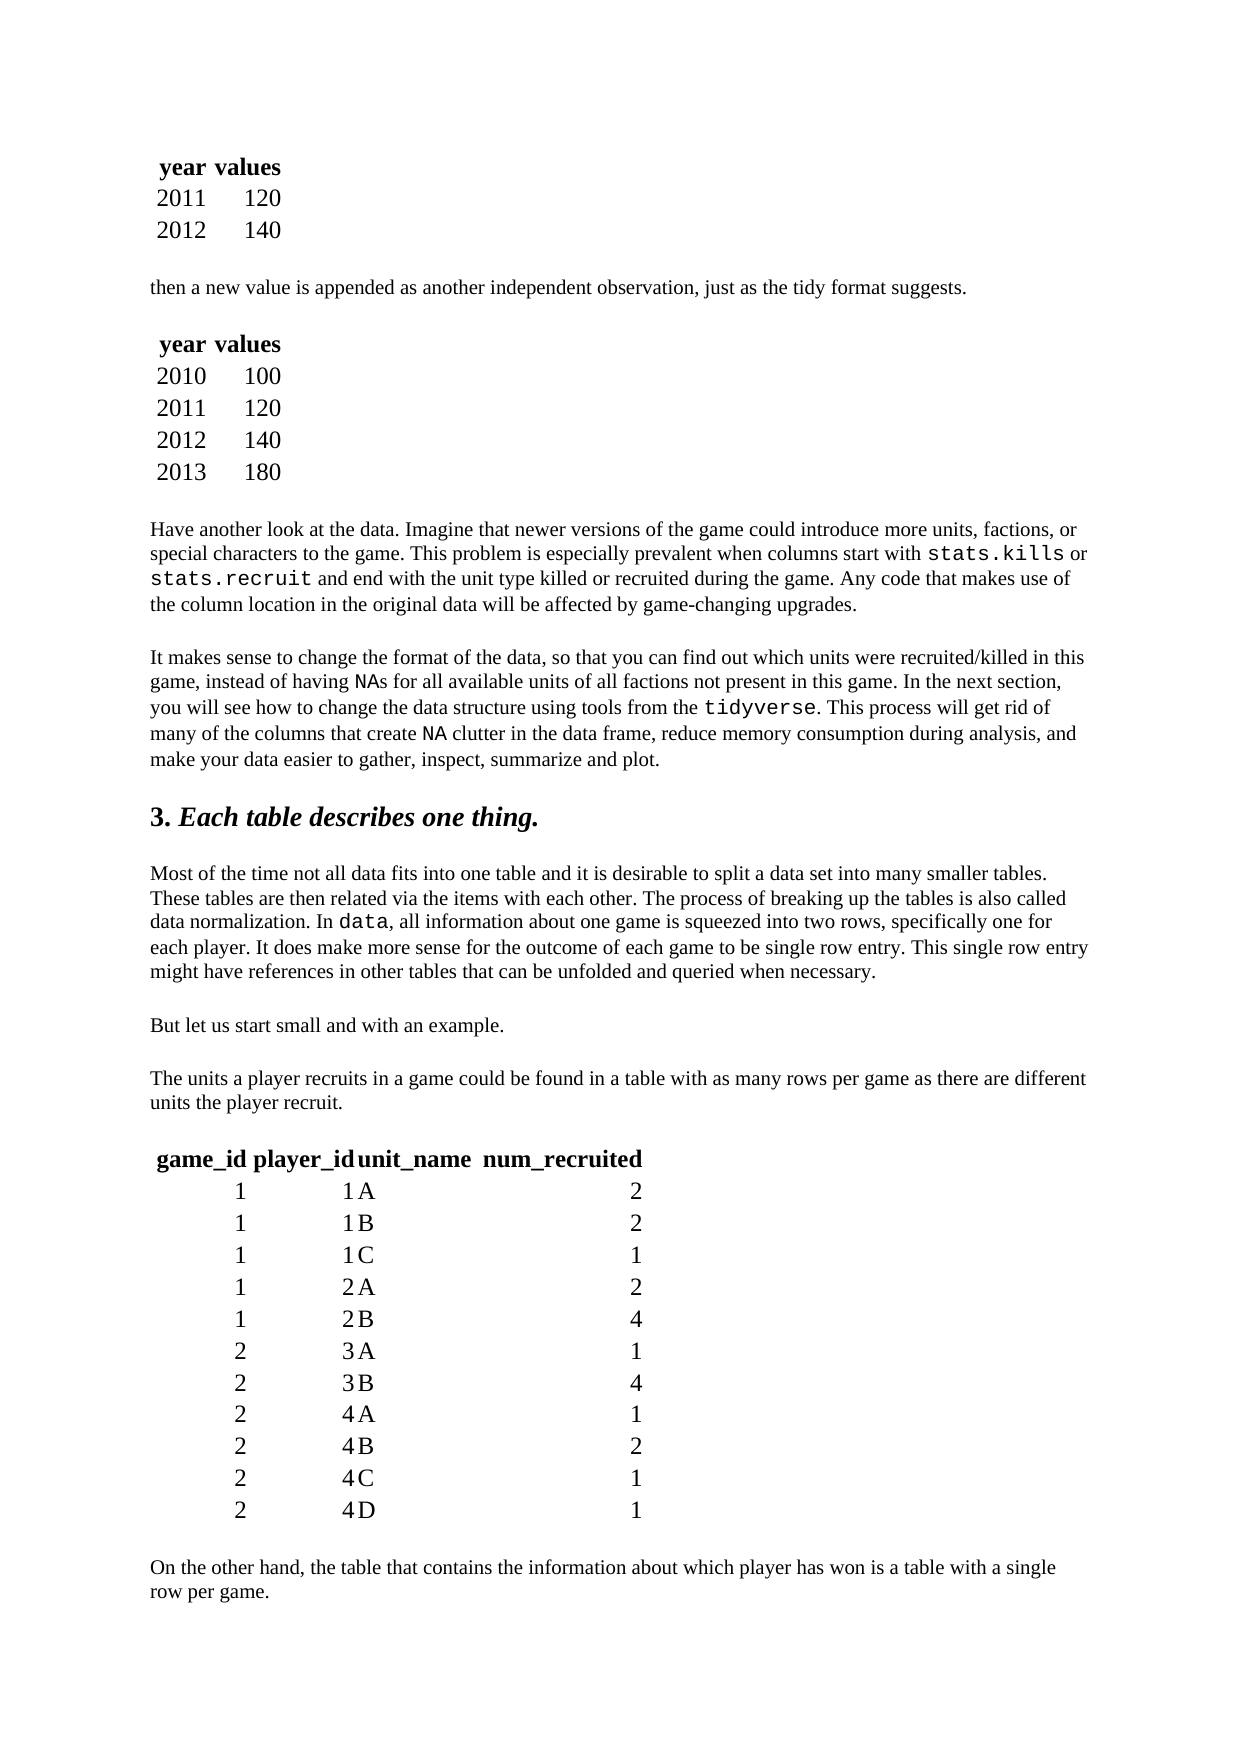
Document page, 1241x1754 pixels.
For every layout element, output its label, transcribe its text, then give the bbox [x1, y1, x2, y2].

table_cell 3 [248, 1334, 356, 1366]
table_cell 2 [150, 1494, 248, 1526]
table_cell 1 [150, 1207, 248, 1239]
table_cell 2 [476, 1207, 644, 1239]
table_cell 4 [248, 1430, 356, 1462]
table_cell 140 [208, 424, 282, 456]
table_cell 2 [150, 1430, 248, 1462]
table_cell 2 [150, 1462, 248, 1494]
table_header year [150, 328, 208, 360]
table_header year [150, 150, 208, 182]
table_cell 2 [476, 1175, 644, 1207]
table_header values [208, 150, 282, 182]
table_cell 2 [476, 1271, 644, 1302]
table_cell 3 [248, 1366, 356, 1398]
text It makes sense to change the format of the data, so that you can find out which units were recruited/killed in this game, instead of having NAs for all available units of all factions not present in this game. In the next section, you will see how to change the data structure using tools from the tidyverse. This process will get rid of many of the columns that create NA clutter in the data frame, reduce memory consumption during analysis, and make your data easier to gather, inspect, summarize and plot. [150, 645, 1090, 771]
table_cell 120 [208, 182, 282, 214]
text Have another look at the data. Imagine that newer versions of the game could introduce more units, factions, or special characters to the game. This problem is especially prevalent when columns start with stats.kills or stats.recruit and end with the unit type killed or recruited during the game. Any code that makes use of the column location in the original data will be affected by game-changing upgrades. [150, 517, 1090, 616]
table_header player_id [248, 1143, 356, 1175]
table_cell 2012 [150, 424, 208, 456]
table_cell A [356, 1398, 476, 1430]
table_cell 2013 [150, 456, 208, 487]
table_cell 100 [208, 360, 282, 392]
table_cell 1 [150, 1303, 248, 1334]
table_cell 1 [476, 1398, 644, 1430]
table_cell 1 [248, 1239, 356, 1271]
table_cell B [356, 1430, 476, 1462]
table_cell 2 [476, 1430, 644, 1462]
table_cell 4 [248, 1494, 356, 1526]
table_cell 1 [150, 1271, 248, 1302]
table_cell 1 [476, 1462, 644, 1494]
table_cell B [356, 1303, 476, 1334]
table_cell 2012 [150, 214, 208, 246]
table_header game_id [150, 1143, 248, 1175]
table_cell 4 [476, 1303, 644, 1334]
table_cell 1 [150, 1175, 248, 1207]
table_cell 2 [150, 1366, 248, 1398]
table_cell 1 [476, 1239, 644, 1271]
table_cell 180 [208, 456, 282, 487]
table_cell B [356, 1366, 476, 1398]
table_cell 120 [208, 392, 282, 424]
table_cell 4 [248, 1398, 356, 1430]
table_cell 2 [248, 1271, 356, 1302]
table_cell A [356, 1175, 476, 1207]
table_cell 2011 [150, 182, 208, 214]
table_cell 4 [476, 1366, 644, 1398]
table_header num_recruited [476, 1143, 644, 1175]
text On the other hand, the table that contains the information about which player has won is a table with a single row per game. [150, 1555, 1090, 1603]
text then a new value is appended as another independent observation, just as the tidy format suggests. [150, 275, 1090, 299]
table_cell 1 [248, 1207, 356, 1239]
table_cell D [356, 1494, 476, 1526]
table_cell 2 [248, 1303, 356, 1334]
table_cell 2010 [150, 360, 208, 392]
table_cell 1 [476, 1334, 644, 1366]
table_cell 2 [150, 1398, 248, 1430]
table_cell A [356, 1271, 476, 1302]
table_cell 2 [150, 1334, 248, 1366]
table_cell 4 [248, 1462, 356, 1494]
table_cell C [356, 1462, 476, 1494]
table_cell A [356, 1334, 476, 1366]
table_cell 2011 [150, 392, 208, 424]
table_header unit_name [356, 1143, 476, 1175]
table_header values [208, 328, 282, 360]
table_cell 1 [248, 1175, 356, 1207]
text The units a player recruits in a game could be found in a table with as many rows per game as there are different units the player recruit. [150, 1066, 1090, 1114]
table_cell 1 [150, 1239, 248, 1271]
table_cell C [356, 1239, 476, 1271]
table_cell B [356, 1207, 476, 1239]
text But let us start small and with an example. [150, 1012, 1090, 1037]
table_cell 140 [208, 214, 282, 246]
text 3. Each table describes one thing. [150, 800, 1090, 832]
table_cell 1 [476, 1494, 644, 1526]
text Most of the time not all data fits into one table and it is desirable to split a data set into many smaller tables. These tables are then related via the items with each other. The process of breaking up the tables is also called data normalization. In data, all information about one game is squeezed into two rows, specifically one for each player. It does make more sense for the outcome of each game to be single row entry. This single row entry might have references in other tables that can be unfolded and queried when necessary. [150, 861, 1090, 983]
